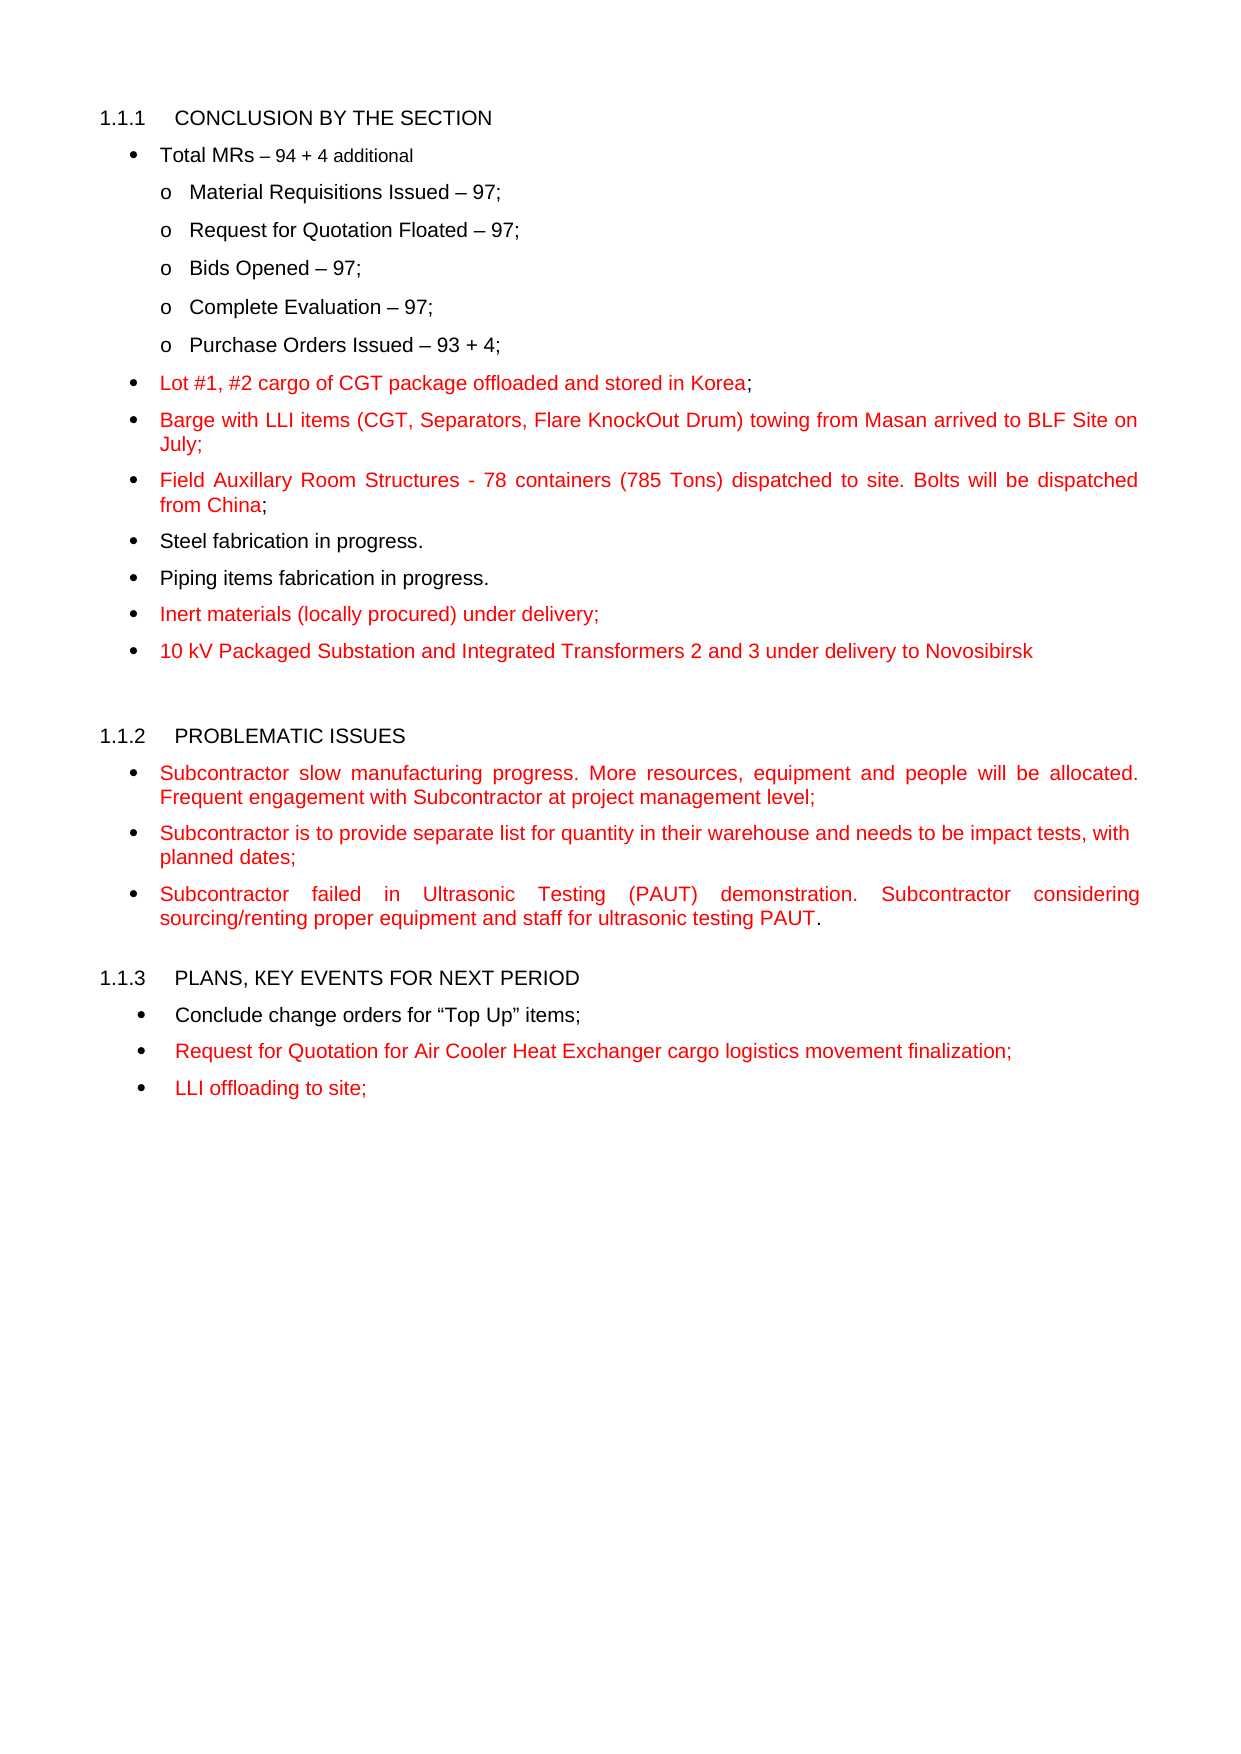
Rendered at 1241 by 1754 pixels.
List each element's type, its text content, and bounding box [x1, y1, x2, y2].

list Purchase Orders Issued – 93 + 4; [159, 333, 1140, 359]
list Field Auxillary Room Structures - 78 containers (785 Tons) dispatched to site. Bolts will be dispatched from China; [130, 468, 1140, 516]
list Complete Evaluation – 97; [159, 294, 1140, 320]
list 10 kV Packaged Substation and Integrated Transformers 2 and 3 under delivery to Novosibirsk [130, 638, 1140, 663]
list LLI offloading to site; [138, 1076, 1140, 1100]
subtitle CONCLUSION BY THE SECTION [99, 102, 1140, 131]
list Inert materials (locally procured) under delivery; [130, 602, 1140, 626]
list Total MRs – 94 + 4 additional [130, 143, 1140, 167]
list Conclude change orders for “Top Up” items; [138, 1002, 1140, 1027]
list Request for Quotation for Air Cooler Heat Exchanger cargo logistics movement finalization; [138, 1039, 1140, 1063]
list Request for Quotation Floated – 97; [159, 218, 1140, 244]
list Piping items fabrication in progress. [130, 565, 1140, 589]
list Subcontractor is to provide separate list for quantity in their warehouse and needs to be impact tests, with planned dates; [130, 821, 1140, 869]
list Subcontractor failed in Ultrasonic Testing (PAUT) demonstration. Subcontractor considering sourcing/renting proper equipment and staff for ultrasonic testing PAUT. [130, 882, 1140, 929]
list Bids Opened – 97; [159, 256, 1140, 282]
list Steel fabrication in progress. [130, 529, 1140, 553]
list Lot #1, #2 cargo of CGT package offloaded and stored in Korea; [130, 371, 1140, 395]
list Subcontractor slow manufacturing progress. More resources, equipment and people will be allocated. Frequent engagement with Subcontractor at project management level; [130, 761, 1140, 808]
subtitle PLANS, КEY EVENTS FOR NEXT PERIOD [99, 966, 1140, 990]
list Barge with LLI items (CGT, Separators, Flare KnockOut Drum) towing from Masan arrived to BLF Site on July; [130, 408, 1140, 456]
list Material Requisitions Issued – 97; [159, 179, 1140, 205]
subtitle PROBLEMATIC ISSUES [99, 724, 1140, 748]
